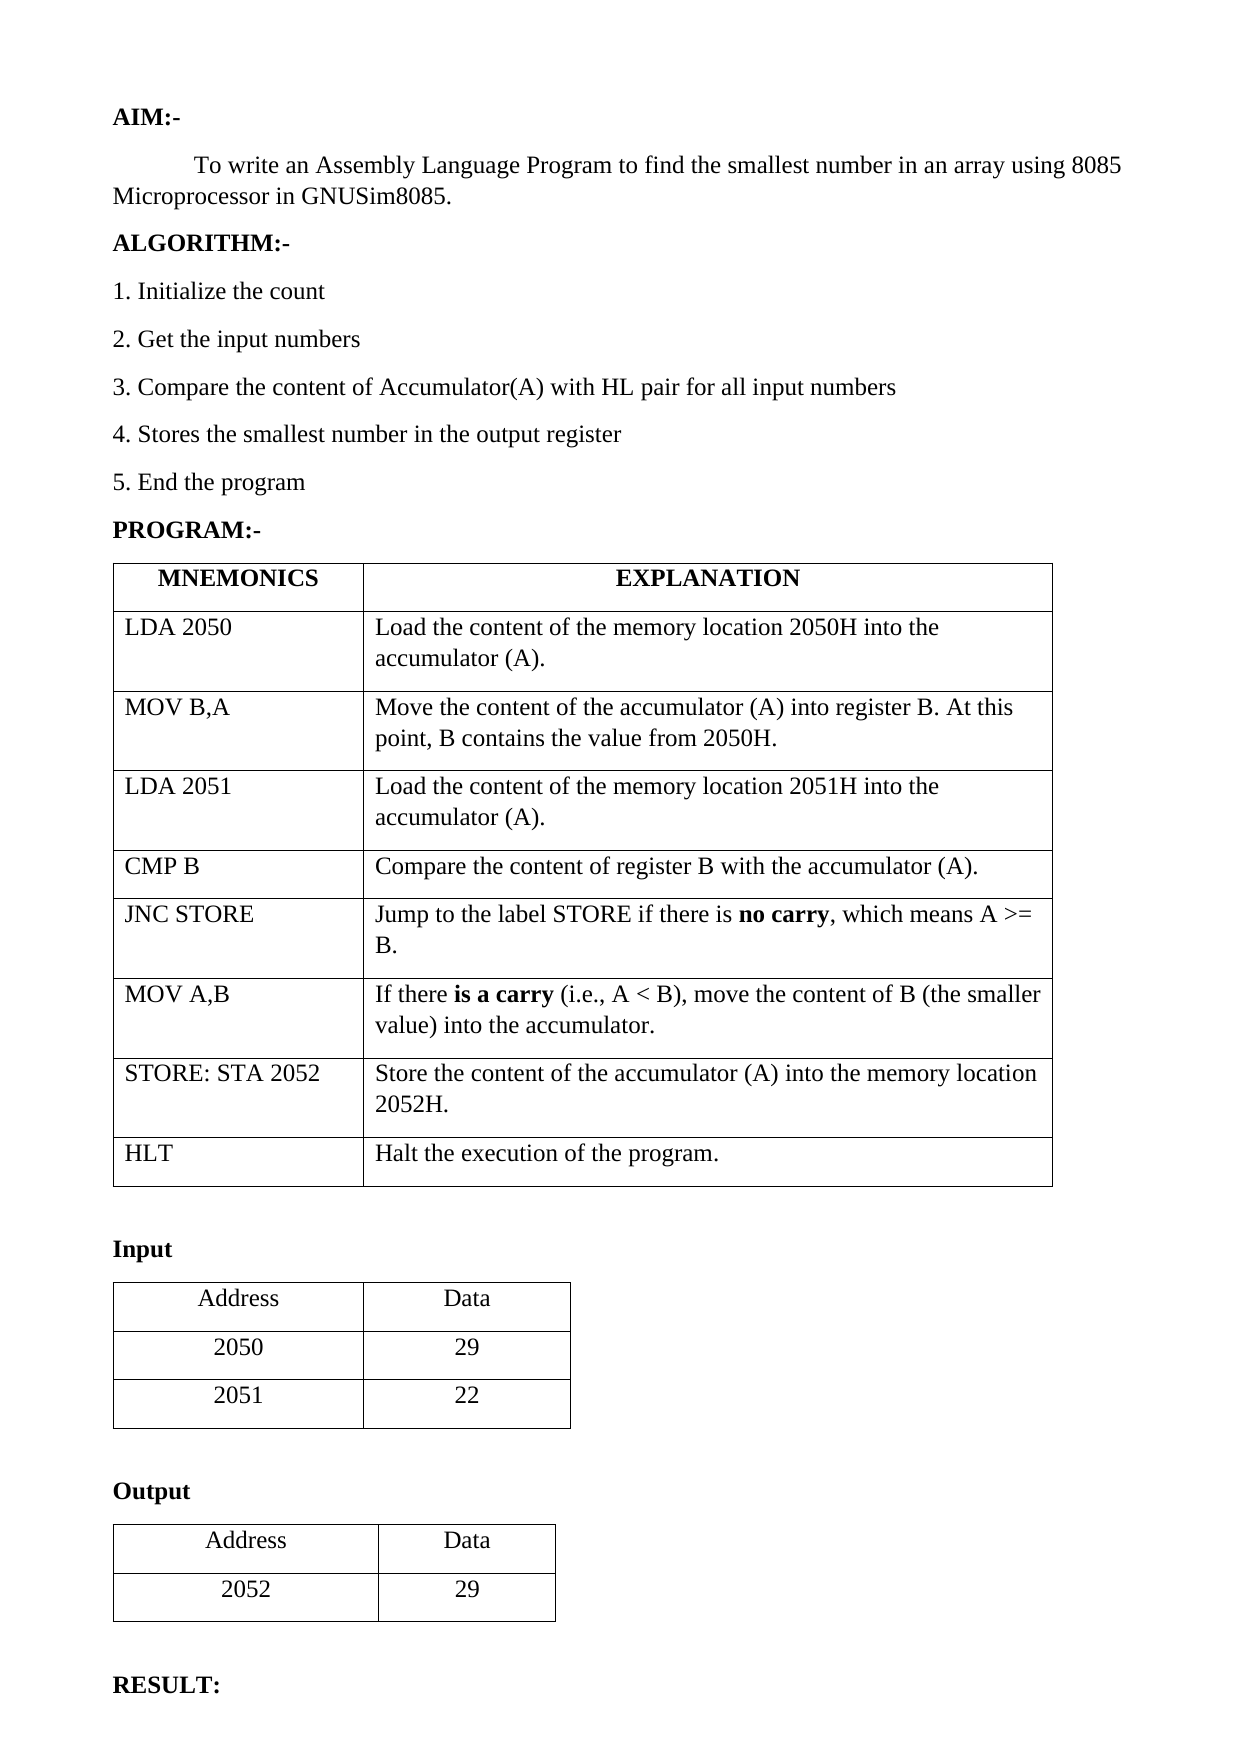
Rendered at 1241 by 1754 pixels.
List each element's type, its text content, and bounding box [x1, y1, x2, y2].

table_cell 2052 [114, 1574, 378, 1621]
text ALGORITHM:- [112, 228, 1128, 257]
table_cell Halt the execution of the program. [364, 1138, 1052, 1186]
text PROGRAM:- [112, 515, 1128, 543]
table_cell If there is a carry (i.e., A < B), move the content of B (the smaller value) into the accumulator. [364, 979, 1052, 1057]
text 3. Compare the content of Accumulator(A) with HL pair for all input numbers [112, 372, 1128, 400]
text 2. Get the input numbers [112, 324, 1128, 353]
table_header Address [114, 1283, 363, 1331]
table_cell HLT [114, 1138, 363, 1186]
text 4. Stores the smallest number in the output register [112, 419, 1128, 448]
text Input [112, 1234, 1128, 1263]
table_cell 29 [379, 1574, 555, 1621]
table_cell Load the content of the memory location 2051H into the accumulator (A). [364, 771, 1052, 850]
table_cell 22 [364, 1380, 570, 1428]
text 1. Initialize the count [112, 276, 1128, 305]
table_header Address [114, 1525, 378, 1573]
table_header Data [364, 1283, 570, 1331]
table_cell 29 [364, 1332, 570, 1379]
table_header Data [379, 1525, 555, 1573]
table_header MNEMONICS [114, 564, 363, 611]
table_header EXPLANATION [364, 564, 1052, 611]
table_cell MOV A,B [114, 979, 363, 1057]
table_cell Compare the content of register B with the accumulator (A). [364, 851, 1052, 898]
table_cell LDA 2051 [114, 771, 363, 850]
table_cell LDA 2050 [114, 612, 363, 691]
table_cell 2051 [114, 1380, 363, 1428]
text To write an Assembly Language Program to find the smallest number in an array using 8085 Microprocessor in GNUSim8085. [112, 150, 1128, 209]
table_cell JNC STORE [114, 899, 363, 978]
table_cell Jump to the label STORE if there is no carry, which means A >= B. [364, 899, 1052, 978]
table_cell Move the content of the accumulator (A) into register B. At this point, B contains the value from 2050H. [364, 692, 1052, 770]
table_cell STORE: STA 2052 [114, 1059, 363, 1137]
text AIM:- [112, 102, 1128, 131]
table_cell CMP B [114, 851, 363, 898]
text Output [112, 1476, 1128, 1505]
text RESULT: [112, 1670, 1128, 1699]
table_cell MOV B,A [114, 692, 363, 770]
table_cell Store the content of the accumulator (A) into the memory location 2052H. [364, 1059, 1052, 1137]
table_cell Load the content of the memory location 2050H into the accumulator (A). [364, 612, 1052, 691]
table_cell 2050 [114, 1332, 363, 1379]
text 5. End the program [112, 467, 1128, 496]
